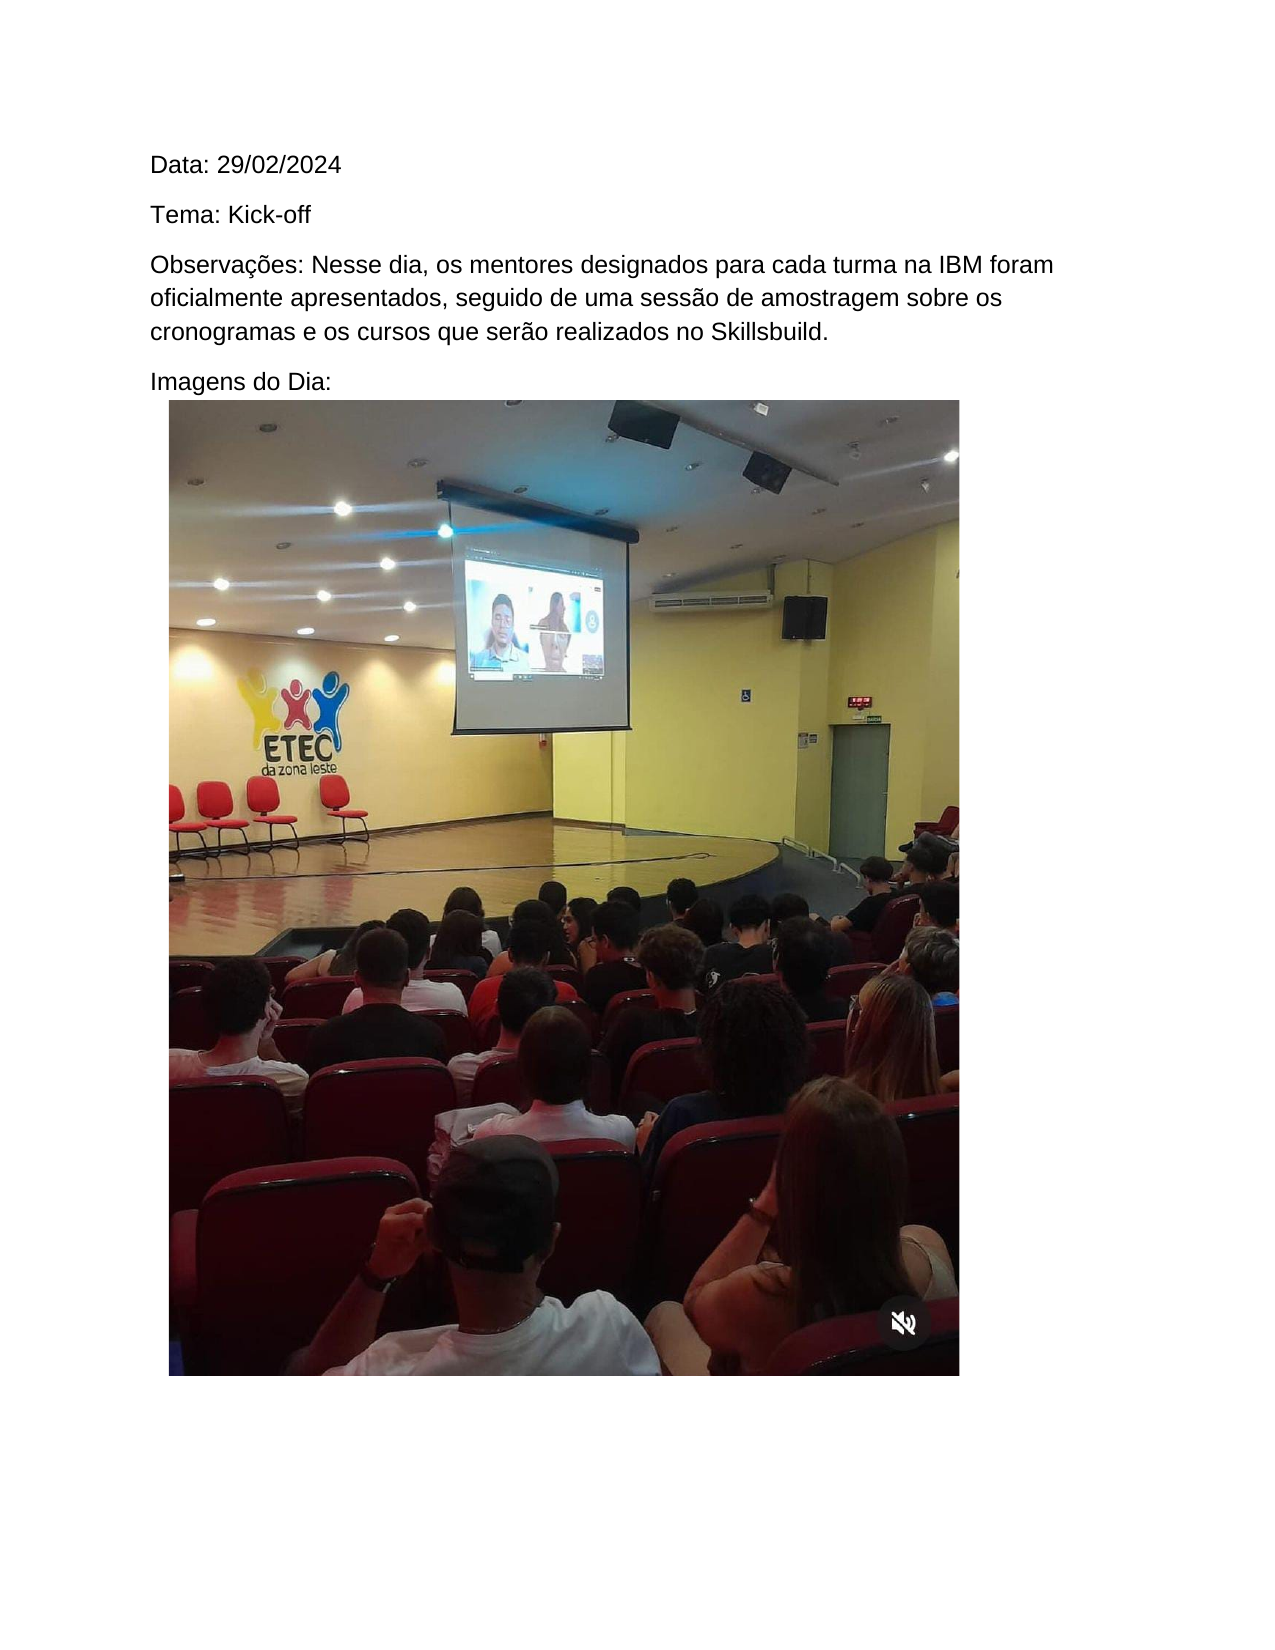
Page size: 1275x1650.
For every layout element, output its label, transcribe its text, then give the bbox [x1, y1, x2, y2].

text Imagens do Dia: [150, 367, 1125, 1376]
text Data: 29/02/2024 [150, 150, 1125, 179]
text Tema: Kick-off [150, 200, 1125, 229]
text Observações: Nesse dia, os mentores designados para cada turma na IBM foram oficialmente apresentados, seguido de uma sessão de amostragem sobre os cronogramas e os cursos que serão realizados no Skillsbuild. [150, 250, 1125, 345]
